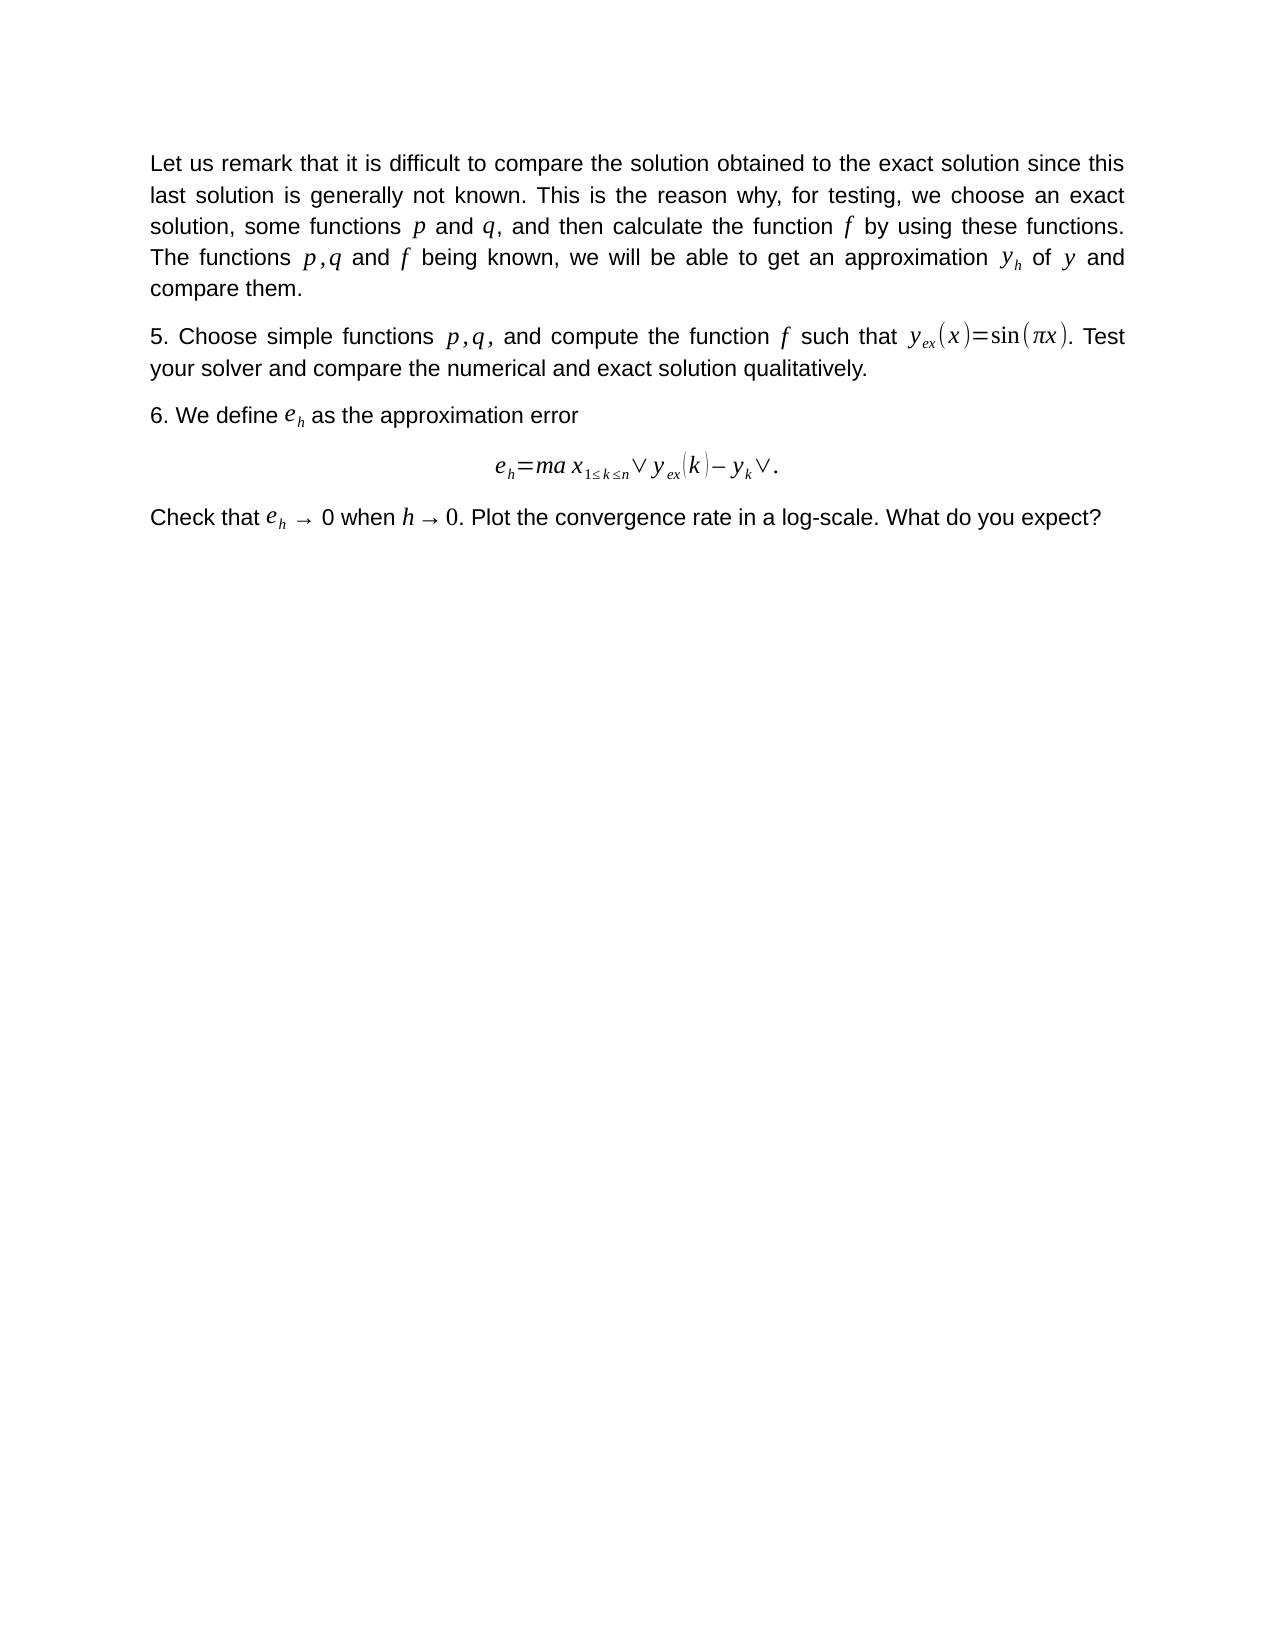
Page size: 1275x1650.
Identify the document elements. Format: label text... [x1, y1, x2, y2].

text Let us remark that it is difficult to compare the solution obtained to the exact solution since this last solution is generally not known. This is the reason why, for testing, we choose an exact solution, some functions and , and then calculate the function by using these functions. The functions and being known, we will be able to get an approximation of and compare them. [150, 150, 1125, 302]
text Check that → 0 when . Plot the convergence rate in a log-scale. What do you expect? [150, 502, 1125, 533]
text 6. We define as the approximation error [150, 399, 1125, 431]
text 5. Choose simple functions and compute the function such that . Test your solver and compare the numerical and exact solution qualitatively. [150, 320, 1125, 381]
